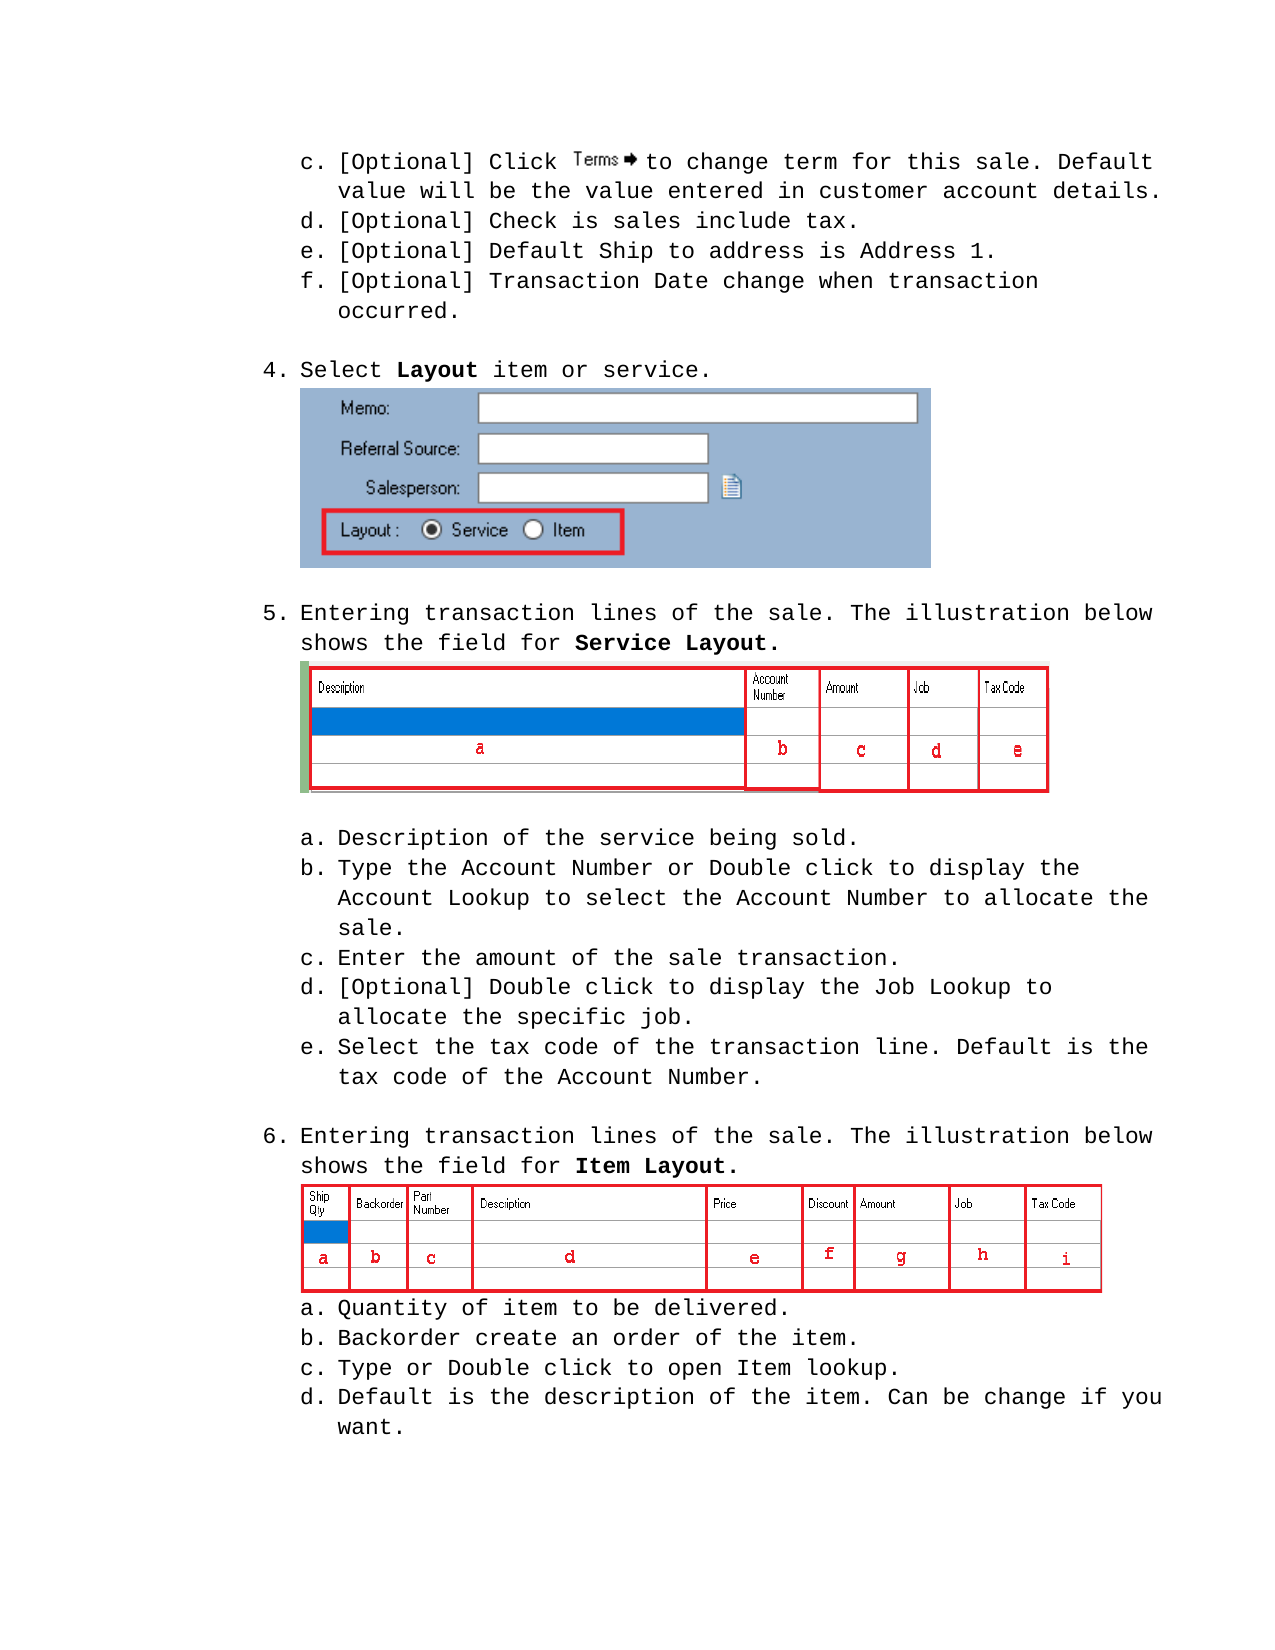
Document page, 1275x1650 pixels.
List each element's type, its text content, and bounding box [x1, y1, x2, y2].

list Description of the service being sold. [300, 827, 1172, 853]
list [Optional] Double click to display the Job Lookup to allocate the specific job. [300, 976, 1172, 1031]
list Entering transaction lines of the sale. The illustration below shows the field for Item Layout. [262, 1124, 1172, 1180]
list [Optional] Check is sales include tax. [300, 209, 1172, 236]
picture [300, 1184, 1103, 1293]
list Select the tax code of the transaction line. Default is the tax code of the Account Number. [300, 1035, 1172, 1091]
list Type the Account Number or Double click to display the Account Lookup to select the Account Number to allocate the sale. [300, 856, 1172, 942]
picture [300, 661, 1050, 793]
list Backorder create an order of the item. [300, 1326, 1172, 1352]
list [Optional] Default Ship to address is Address 1. [300, 239, 1172, 265]
list Quantity of item to be delivered. [300, 1296, 1172, 1322]
list [Optional] Transaction Date change when transaction occurred. [300, 269, 1172, 325]
picture [571, 150, 645, 169]
list Default is the description of the item. Can be change if you want. [300, 1386, 1172, 1441]
list Type or Double click to open Item lookup. [300, 1356, 1172, 1382]
picture [300, 388, 931, 568]
list [Optional] Click to change term for this sale. Default value will be the value entered in customer account details. [300, 150, 1172, 206]
list Enter the amount of the sale transaction. [300, 946, 1172, 972]
